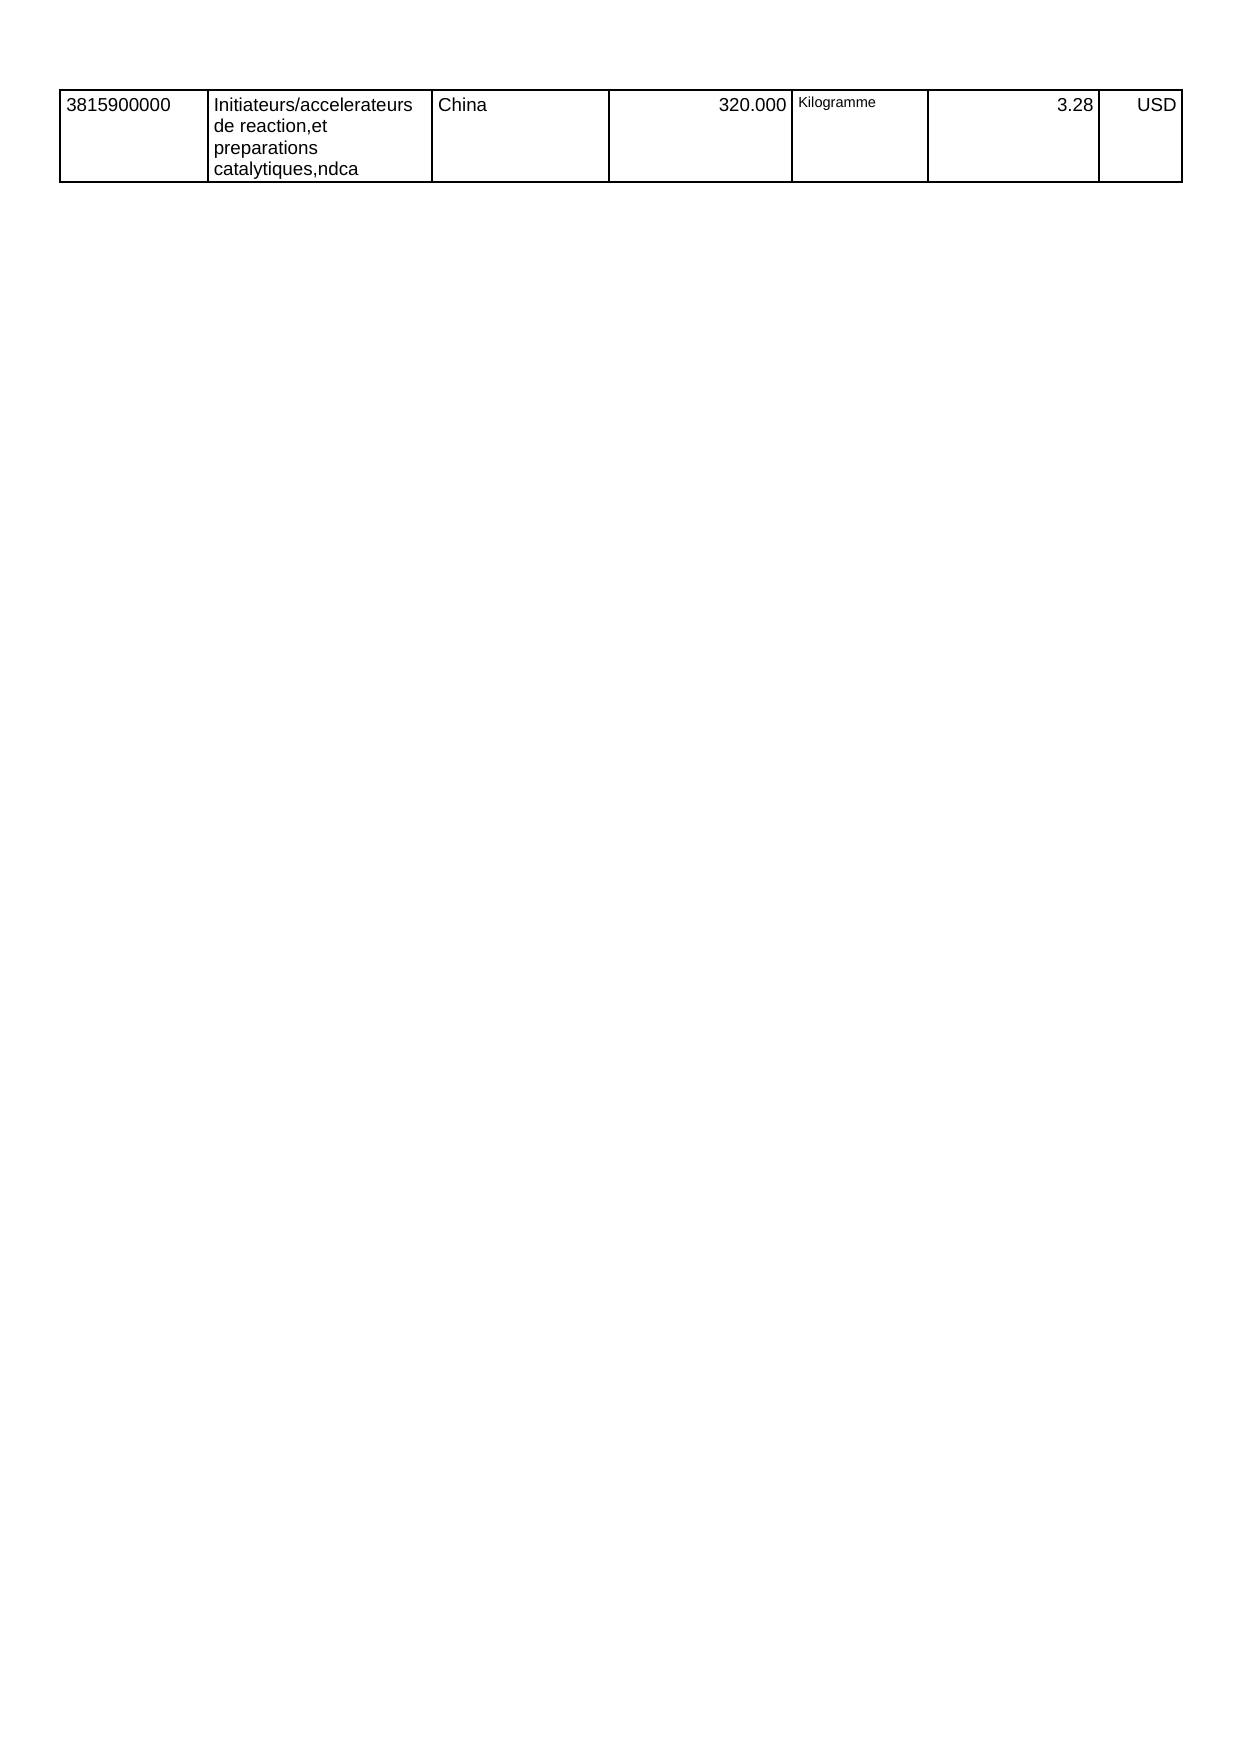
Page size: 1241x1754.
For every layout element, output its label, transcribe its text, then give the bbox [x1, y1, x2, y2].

table_cell China [433, 91, 608, 181]
table_cell Initiateurs/accelerateurs de reaction,et preparations catalytiques,ndca [209, 91, 431, 181]
table_cell 3.28 [929, 91, 1098, 181]
table_cell USD [1100, 91, 1181, 181]
table_cell 3815900000 [61, 91, 207, 181]
table_cell Kilogramme [793, 91, 927, 181]
table_cell 320.000 [610, 91, 791, 181]
